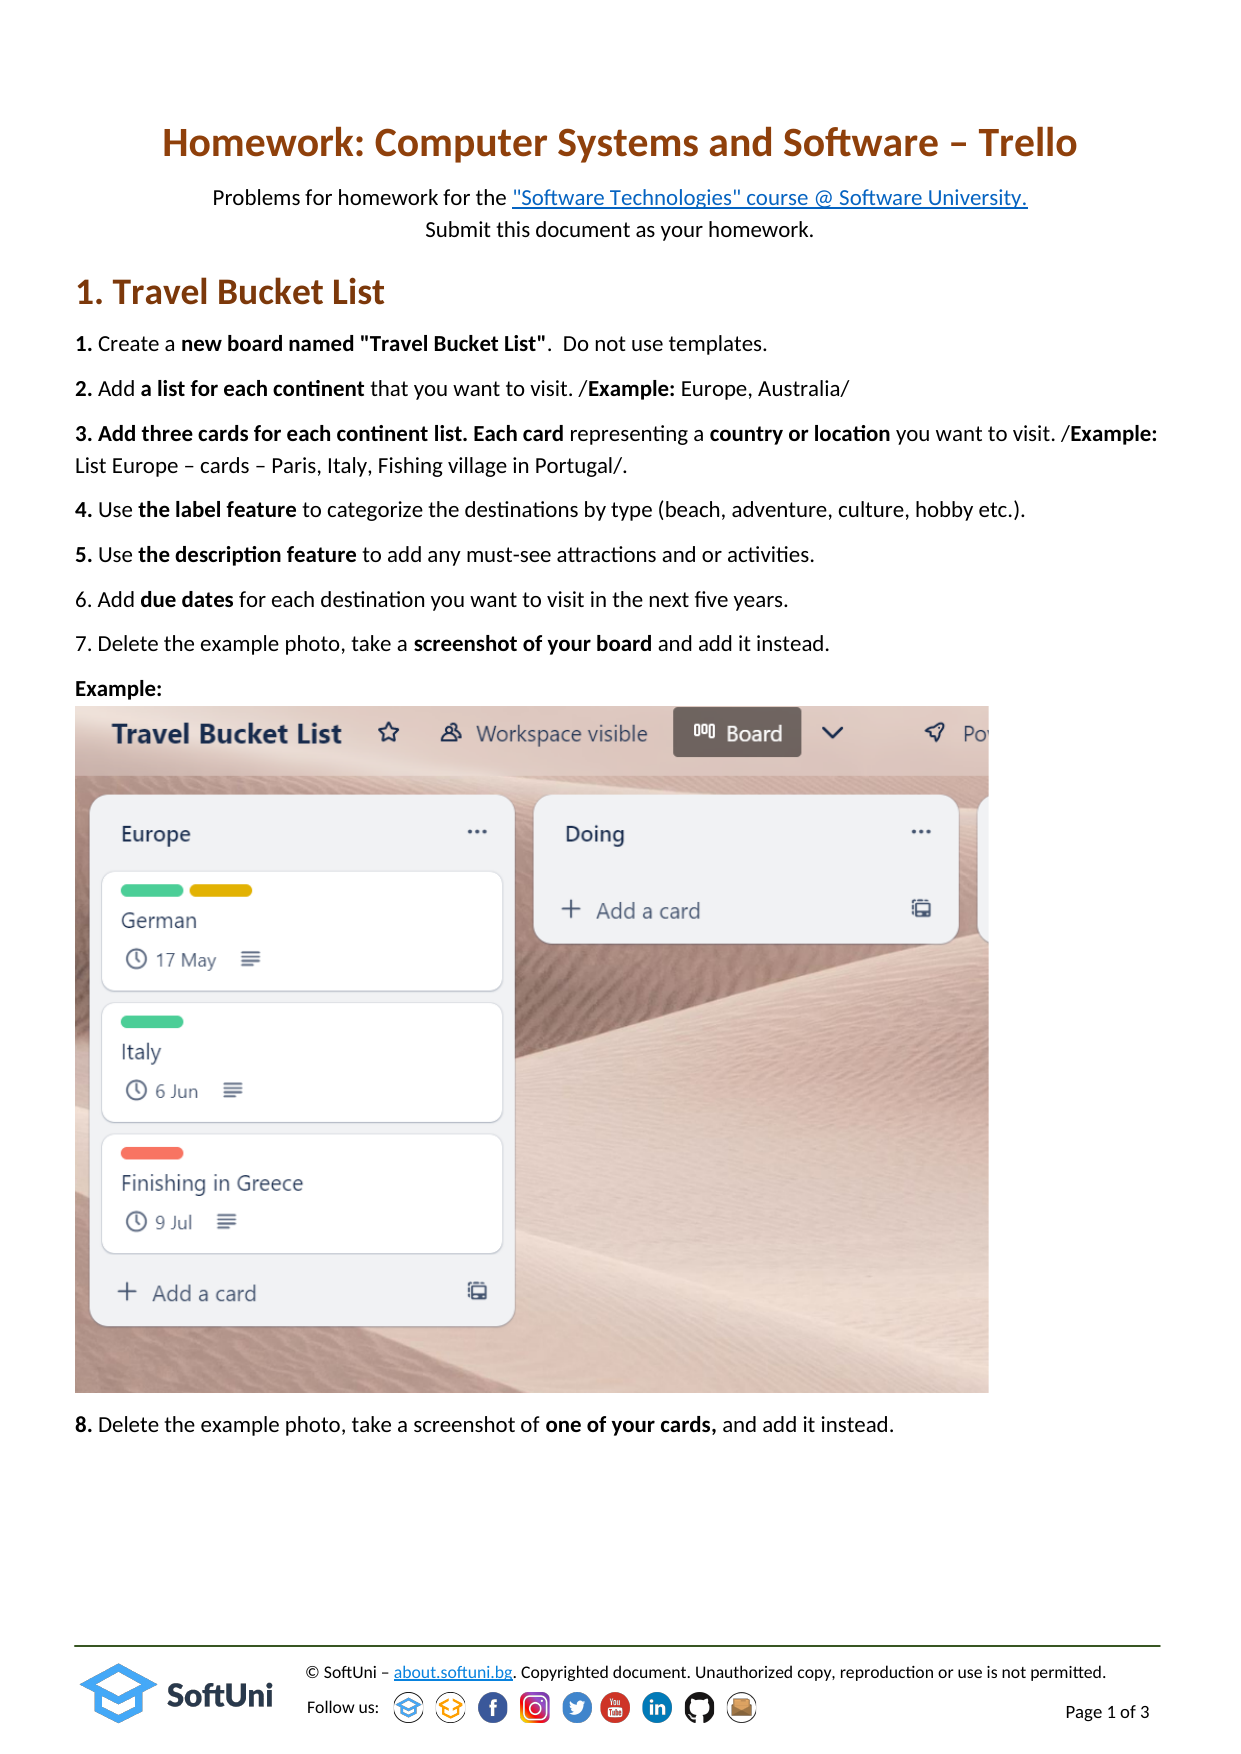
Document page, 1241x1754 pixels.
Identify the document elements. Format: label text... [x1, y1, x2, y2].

picture [663, 1714, 672, 1723]
text 4. Use the label feature to categorize the destinations by type (beach, adventure, culture, hobby etc.). [75, 496, 1165, 523]
picture [435, 1692, 466, 1723]
picture [478, 1692, 508, 1723]
text 2. Add a list for each continent that you want to visit. /Example: Europe, Australia/ [75, 374, 1165, 402]
subtitle Travel Bucket List [75, 268, 1165, 314]
text 1. Create a new board named "Travel Bucket List". Do not use templates. [75, 329, 1165, 357]
picture [642, 1692, 651, 1701]
text 5. Use the description feature to add any must-see attractions and or activities. [75, 540, 1165, 568]
picture [642, 1714, 651, 1723]
picture [73, 1658, 279, 1729]
picture [726, 1692, 757, 1723]
text 6. Add due dates for each destination you want to visit in the next five years. [75, 585, 1165, 613]
picture [520, 1692, 550, 1723]
picture [656, 1705, 665, 1714]
picture [600, 1692, 630, 1723]
picture [562, 1692, 592, 1723]
picture [393, 1692, 424, 1723]
text 8. Delete the example photo, take a screenshot of one of your cards, and add it instead. [75, 1410, 1165, 1438]
picture [75, 706, 989, 1393]
subtitle Homework: Computer Systems and Software – Trello [75, 116, 1165, 167]
text 3. Add three cards for each continent list. Each card representing a country or location you want to visit. /Example: List Europe – cards – Paris, Italy, Fishing village in Portugal/. [75, 419, 1165, 479]
picture [684, 1692, 715, 1723]
text 7. Delete the example photo, take a screenshot of your board and add it instead. [75, 629, 1165, 658]
picture [663, 1692, 672, 1701]
text Problems for homework for the "Software Technologies" course @ Software University. Submit this document as your homework. [75, 183, 1165, 243]
